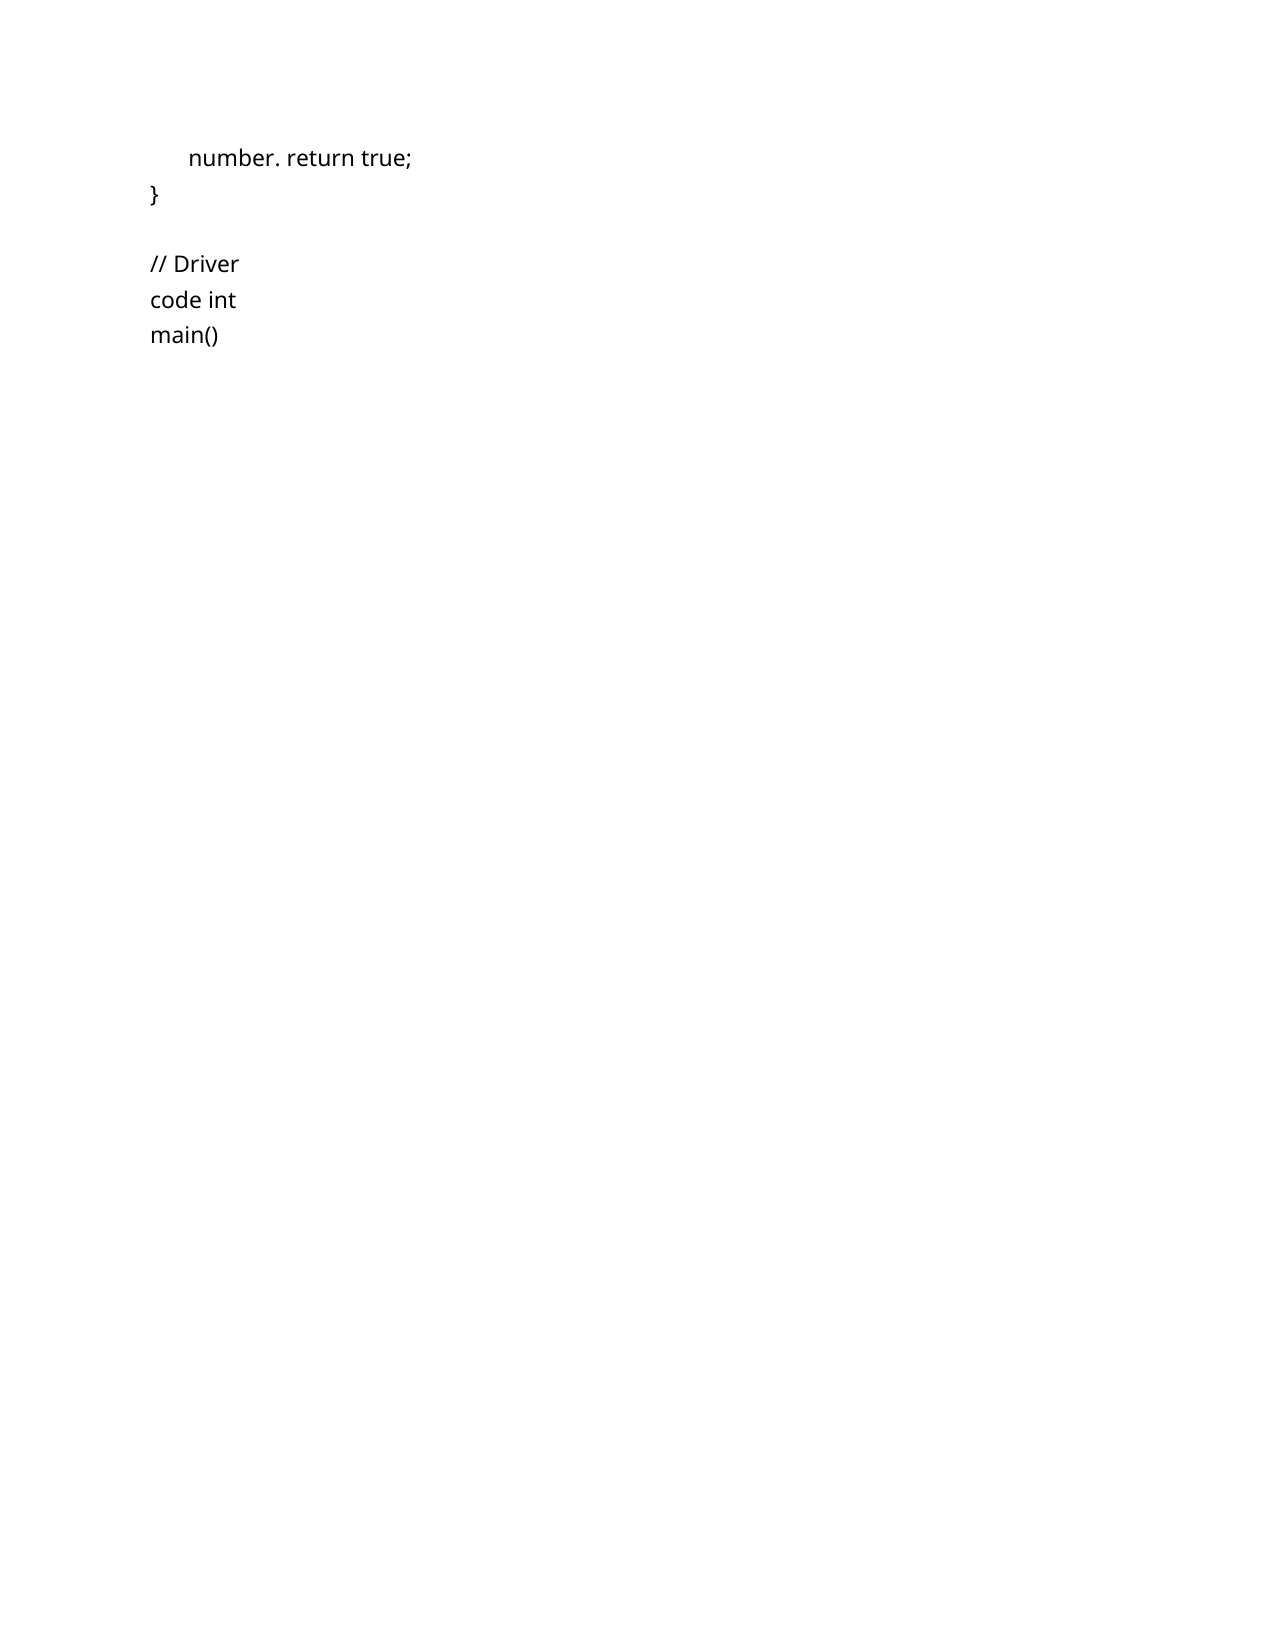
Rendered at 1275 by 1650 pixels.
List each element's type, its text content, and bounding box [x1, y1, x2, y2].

text // Driver code int main() [150, 248, 287, 351]
text } [150, 178, 1096, 209]
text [188, 142, 544, 173]
